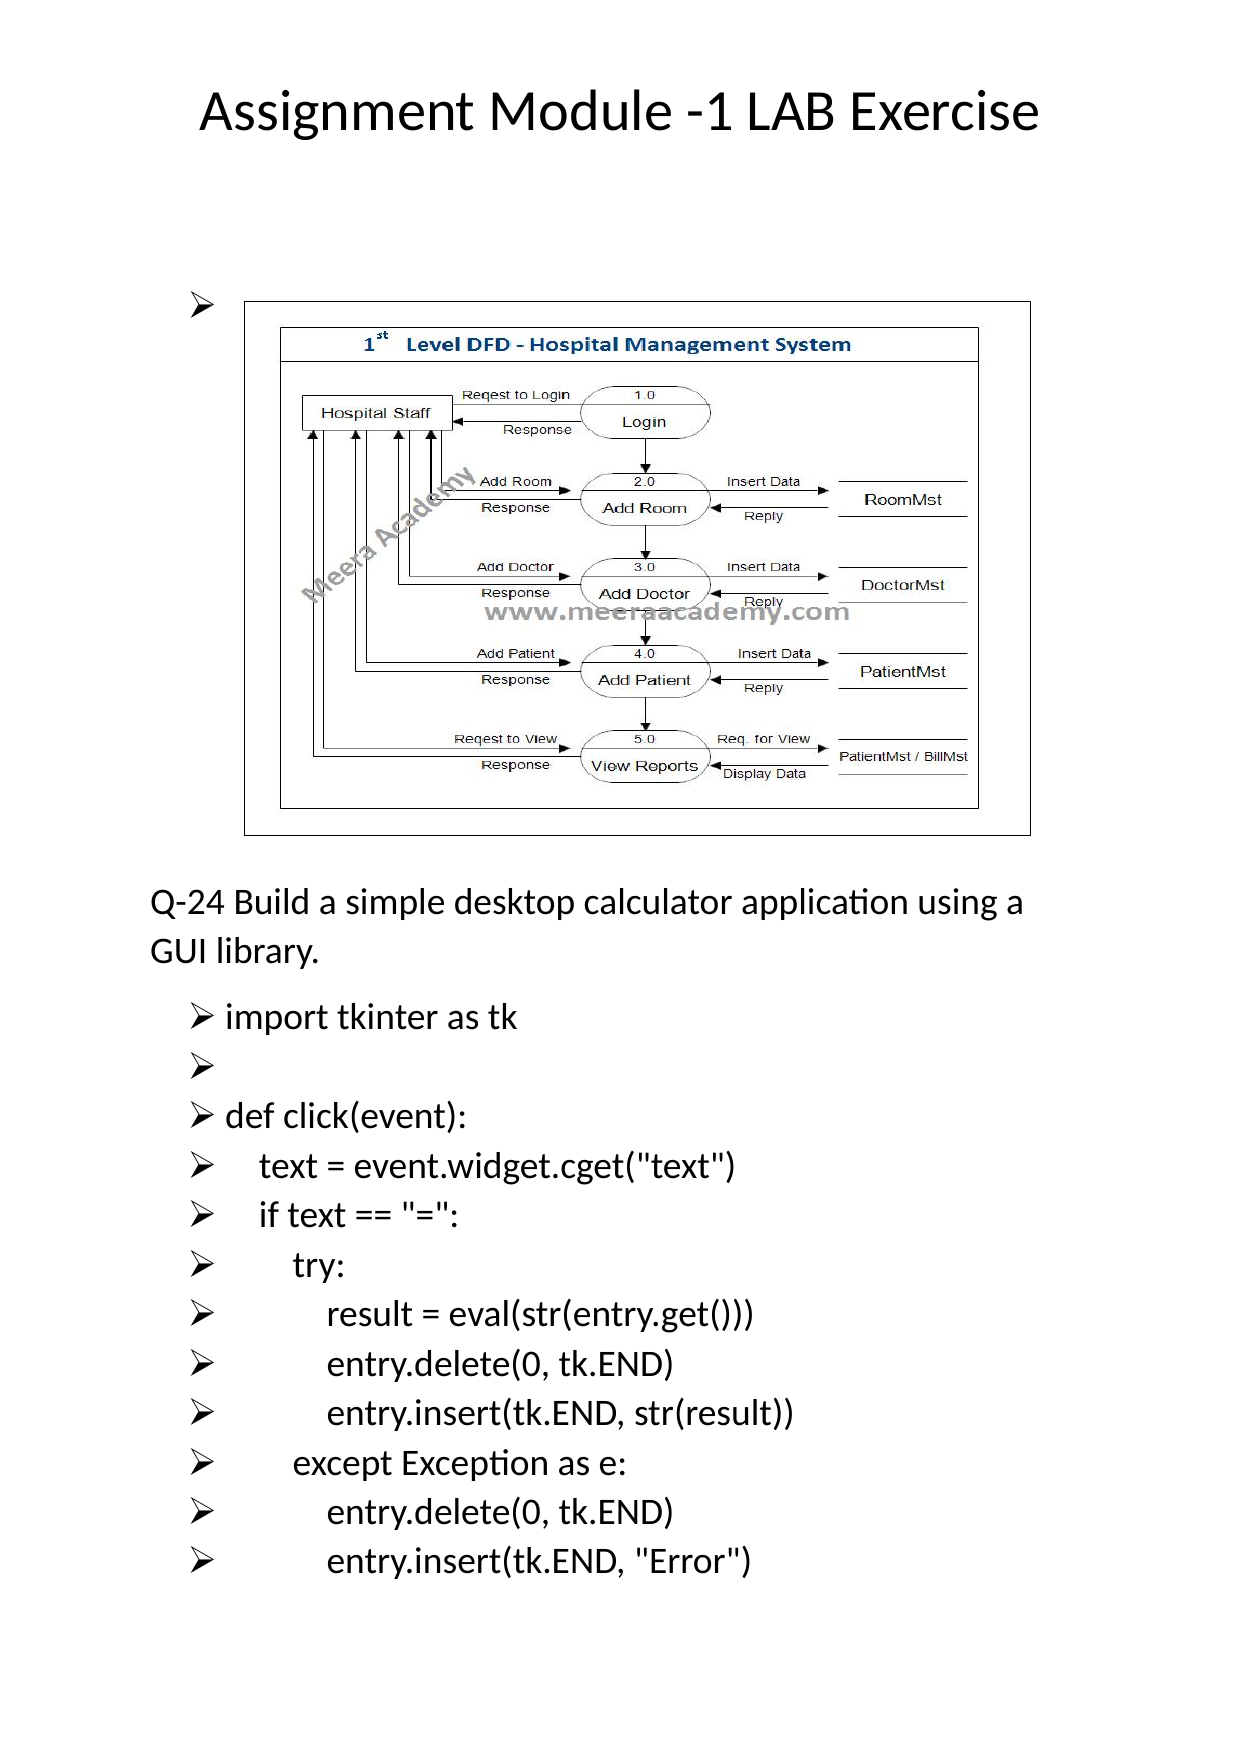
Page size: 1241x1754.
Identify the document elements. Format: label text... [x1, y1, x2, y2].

text Q-24 Build a simple desktop calculator application using a GUI library. [150, 878, 1090, 973]
picture [259, 309, 1000, 825]
list import tkinter as tk [187, 993, 1090, 1039]
list entry.delete(0, tk.END) [187, 1339, 1090, 1385]
list except Exception as e: [187, 1438, 1090, 1484]
list entry.insert(tk.END, str(result)) [187, 1389, 1090, 1435]
list try: [187, 1241, 1090, 1286]
list text = event.widget.cget("text") [187, 1142, 1090, 1187]
list entry.insert(tk.END, "Error") [187, 1537, 1090, 1583]
list def click(event): [187, 1092, 1090, 1138]
list entry.delete(0, tk.END) [187, 1488, 1090, 1534]
list if text == "=": [187, 1191, 1090, 1237]
list result = eval(str(entry.get())) [187, 1290, 1090, 1336]
